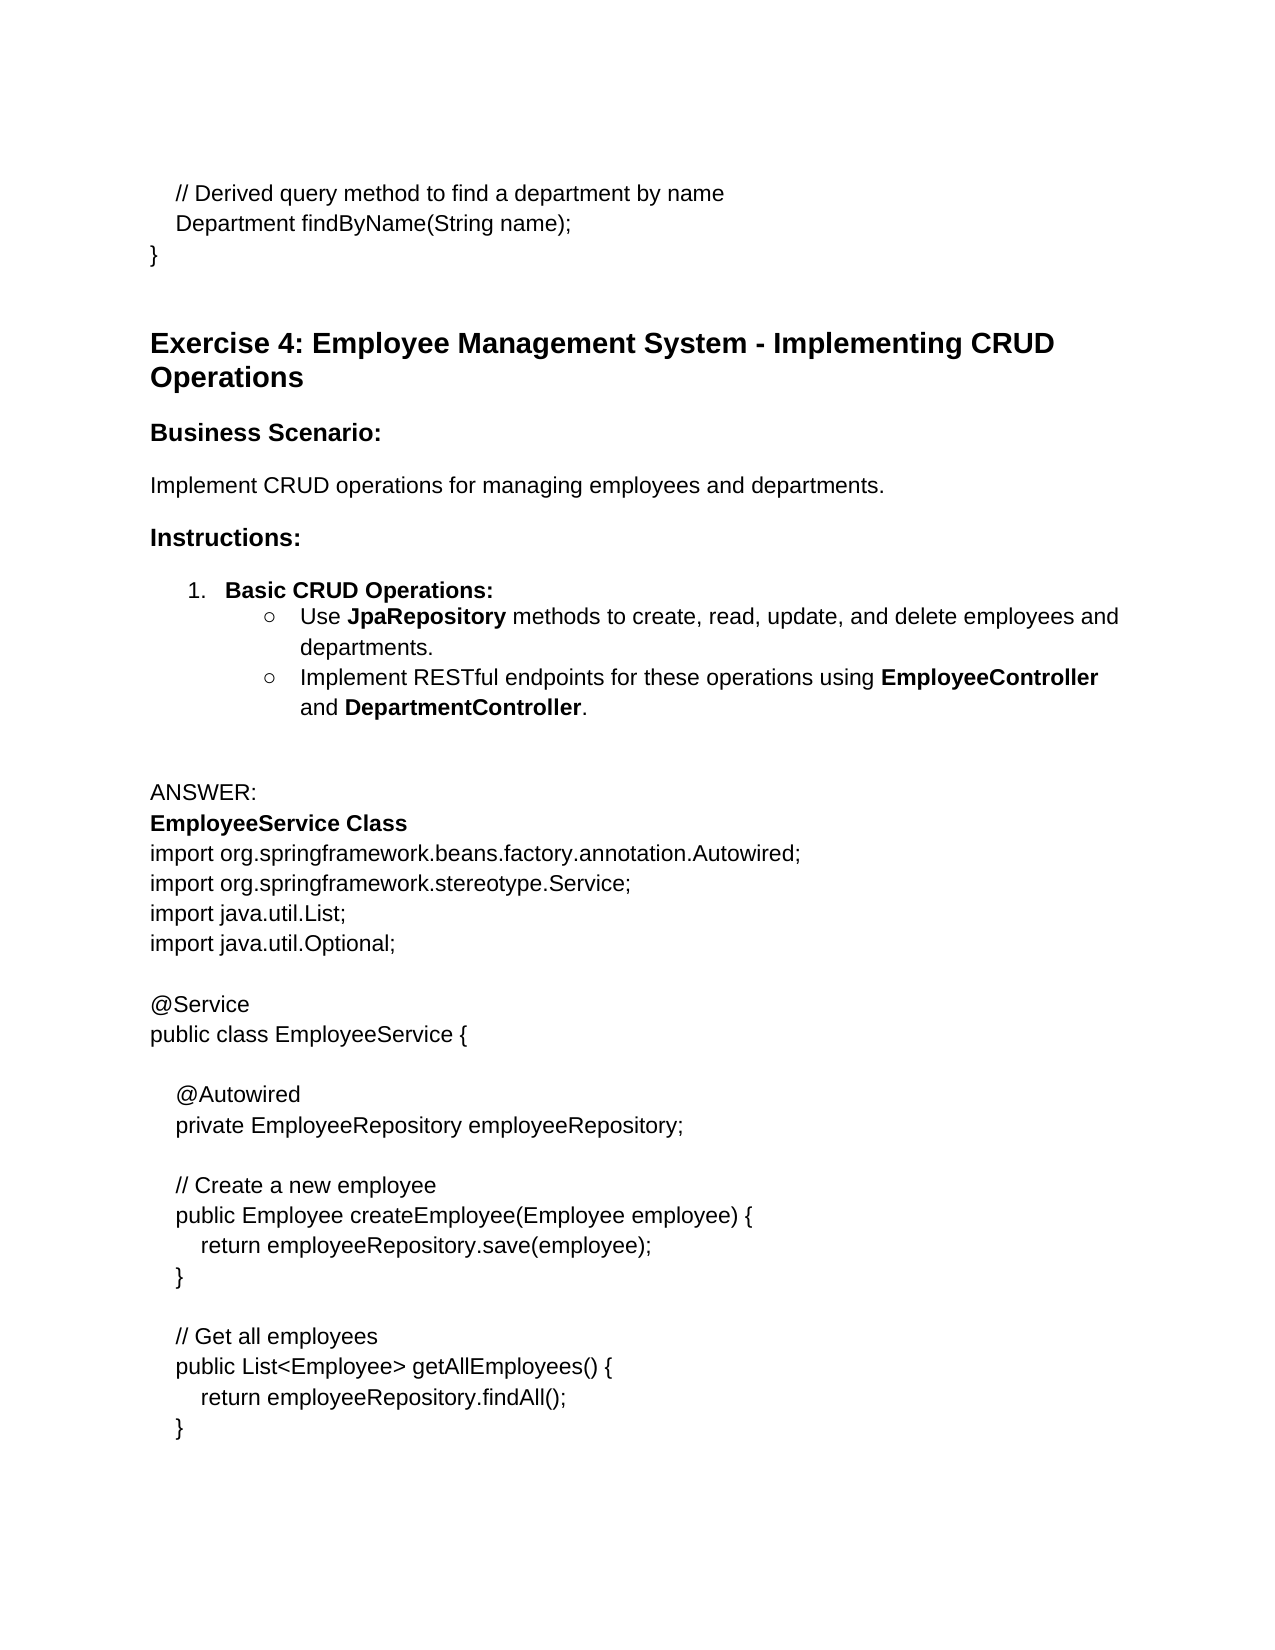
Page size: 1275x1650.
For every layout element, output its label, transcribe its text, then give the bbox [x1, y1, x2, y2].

list Basic CRUD Operations: [187, 577, 1125, 603]
list Use JpaRepository methods to create, read, update, and delete employees and departments. [262, 603, 1125, 660]
text import java.util.Optional; [150, 930, 1125, 957]
text Exercise 4: Employee Management System - Implementing CRUD Operations [150, 326, 1125, 393]
text Business Scenario: [150, 418, 1125, 447]
text public List<Employee> getAllEmployees() { [150, 1353, 1125, 1380]
list Implement RESTful endpoints for these operations using EmployeeController and DepartmentController. [262, 664, 1125, 720]
text @Autowired [150, 1081, 1125, 1108]
text // Derived query method to find a department by name [150, 180, 1125, 207]
text import java.util.List; [150, 900, 1125, 927]
text Implement CRUD operations for managing employees and departments. [150, 472, 1125, 498]
text return employeeRepository.findAll(); [150, 1383, 1125, 1410]
text ANSWER: EmployeeService Class [150, 779, 1125, 836]
text @Service [150, 991, 1125, 1017]
text return employeeRepository.save(employee); [150, 1232, 1125, 1259]
text } [150, 241, 1125, 267]
text public Employee createEmployee(Employee employee) { [150, 1202, 1125, 1229]
text // Get all employees [150, 1323, 1125, 1349]
text // Create a new employee [150, 1172, 1125, 1198]
text import org.springframework.stereotype.Service; [150, 870, 1125, 896]
text } [150, 1414, 1125, 1440]
text private EmployeeRepository employeeRepository; [150, 1112, 1125, 1138]
text } [150, 1263, 1125, 1289]
text Instructions: [150, 523, 1125, 552]
text public class EmployeeService { [150, 1021, 1125, 1047]
text Department findByName(String name); [150, 210, 1125, 237]
text import org.springframework.beans.factory.annotation.Autowired; [150, 840, 1125, 866]
